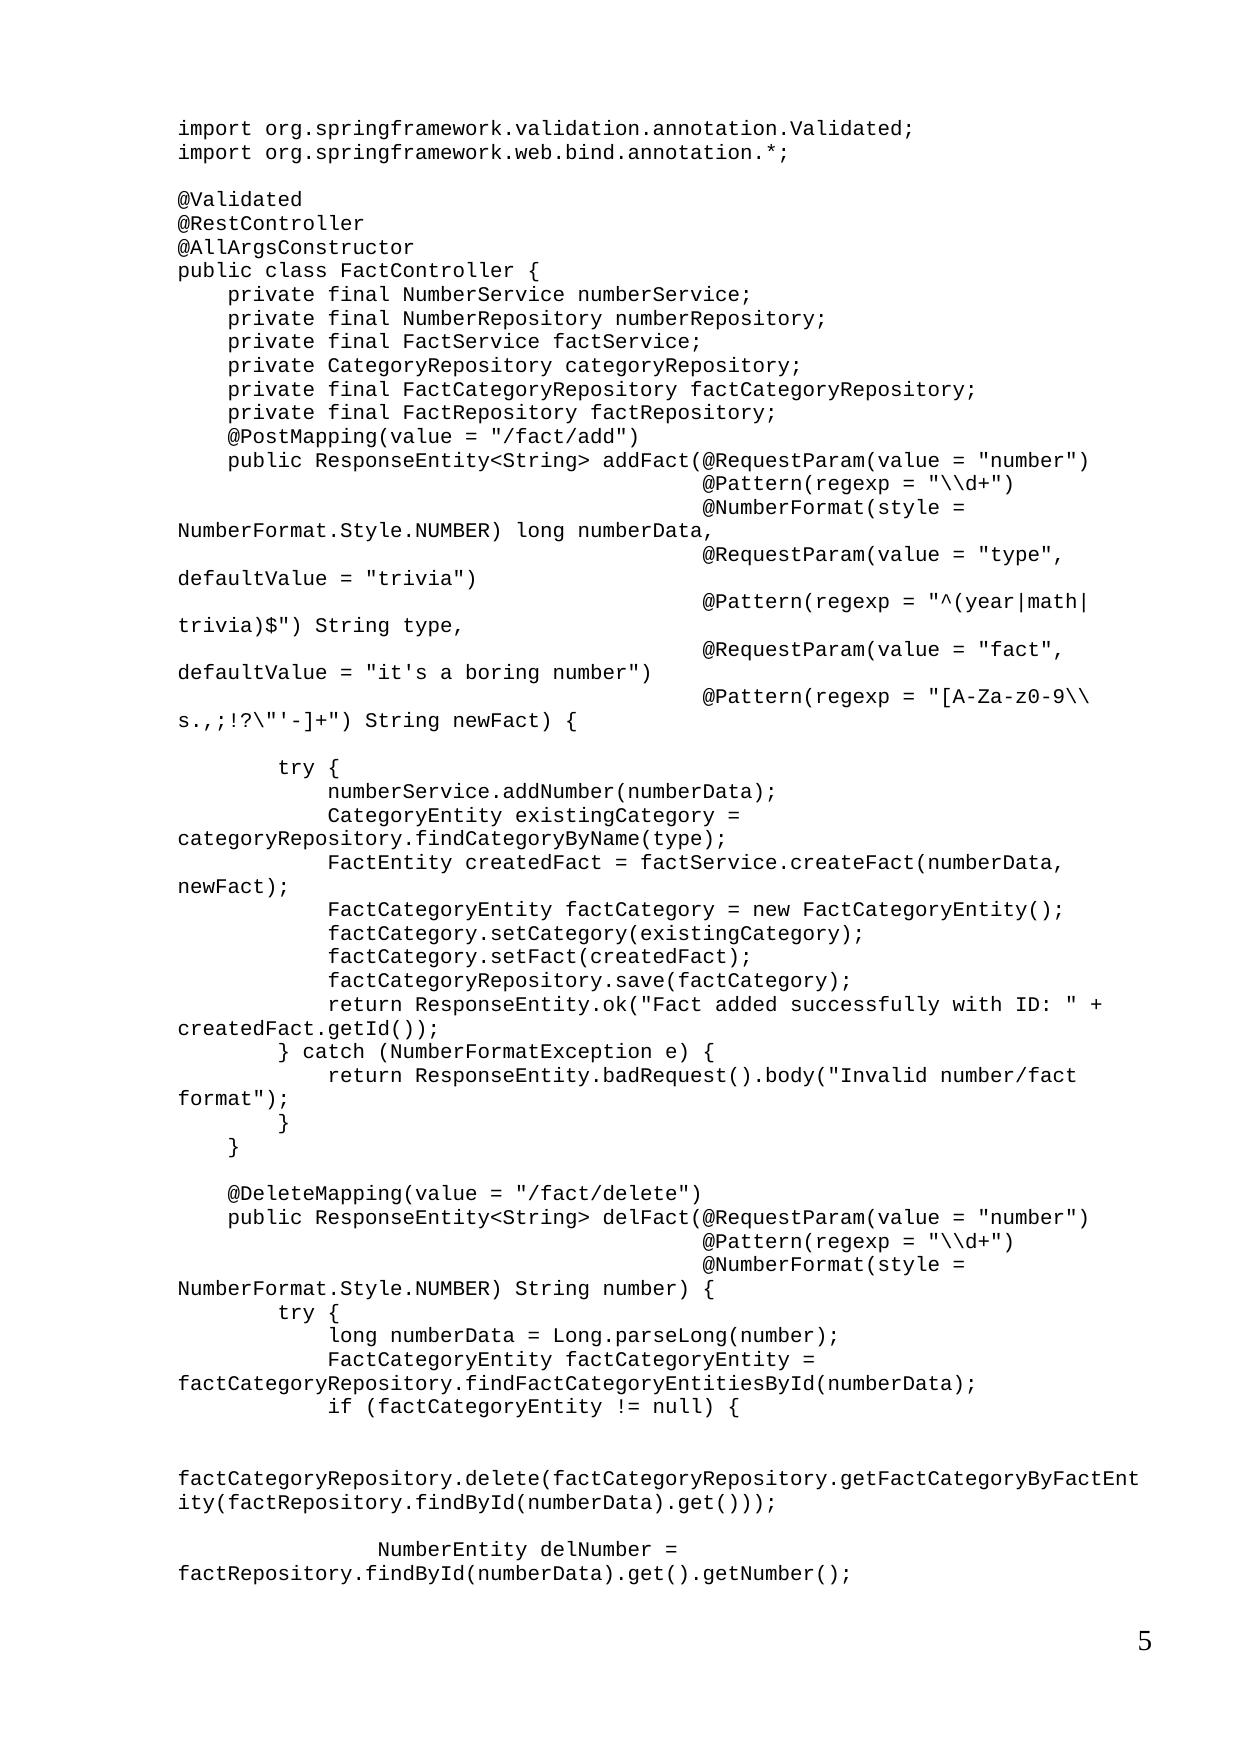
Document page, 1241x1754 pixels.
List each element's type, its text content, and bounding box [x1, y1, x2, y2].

text @Pattern(regexp = "^(year|math|trivia)$") String type, [177, 591, 1152, 639]
text factCategoryRepository.delete(factCategoryRepository.getFactCategoryByFactEntity(factRepository.findById(numberData).get())); [177, 1444, 1152, 1539]
text private CategoryRepository categoryRepository; [177, 355, 1152, 379]
text import org.springframework.web.bind.annotation.*; [177, 142, 1152, 189]
text try { [177, 1302, 1152, 1325]
text factCategory.setFact(createdFact); [177, 947, 1152, 970]
text import org.springframework.validation.annotation.Validated; [177, 118, 1152, 142]
text @RestController [177, 213, 1152, 237]
text private final FactRepository factRepository; [177, 402, 1152, 426]
text FactCategoryEntity factCategoryEntity = factCategoryRepository.findFactCategoryEntitiesById(numberData); [177, 1349, 1152, 1396]
text factCategoryRepository.save(factCategory); [177, 970, 1152, 994]
text long numberData = Long.parseLong(number); [177, 1325, 1152, 1349]
text } [177, 1112, 1152, 1136]
text public ResponseEntity<String> delFact(@RequestParam(value = "number") [177, 1207, 1152, 1231]
text @RequestParam(value = "type", defaultValue = "trivia") [177, 544, 1152, 591]
text @NumberFormat(style = NumberFormat.Style.NUMBER) String number) { [177, 1254, 1152, 1302]
text factCategory.setCategory(existingCategory); [177, 923, 1152, 947]
text private final FactService factService; [177, 331, 1152, 355]
text FactEntity createdFact = factService.createFact(numberData, newFact); [177, 852, 1152, 899]
text return ResponseEntity.ok("Fact added successfully with ID: " + createdFact.getId()); [177, 994, 1152, 1041]
text public ResponseEntity<String> addFact(@RequestParam(value = "number") [177, 449, 1152, 473]
text @AllArgsConstructor [177, 237, 1152, 260]
text @NumberFormat(style = NumberFormat.Style.NUMBER) long numberData, [177, 497, 1152, 544]
text return ResponseEntity.badRequest().body("Invalid number/fact format"); [177, 1065, 1152, 1112]
text FactCategoryEntity factCategory = new FactCategoryEntity(); [177, 899, 1152, 923]
text @Validated [177, 189, 1152, 213]
text numberService.addNumber(numberData); [177, 781, 1152, 805]
text } [177, 1136, 1152, 1183]
text private final NumberService numberService; [177, 284, 1152, 308]
text @Pattern(regexp = "\\d+") [177, 1231, 1152, 1254]
text } catch (NumberFormatException e) { [177, 1041, 1152, 1065]
text @DeleteMapping(value = "/fact/delete") [177, 1183, 1152, 1207]
text @Pattern(regexp = "[A-Za-z0-9\\s.,;!?\"'-]+") String newFact) { [177, 686, 1152, 757]
text @Pattern(regexp = "\\d+") [177, 473, 1152, 497]
text public class FactController { [177, 260, 1152, 284]
text try { [177, 757, 1152, 781]
text @PostMapping(value = "/fact/add") [177, 426, 1152, 449]
text private final NumberRepository numberRepository; [177, 308, 1152, 331]
text CategoryEntity existingCategory = categoryRepository.findCategoryByName(type); [177, 805, 1152, 852]
text @RequestParam(value = "fact", defaultValue = "it's a boring number") [177, 639, 1152, 686]
text NumberEntity delNumber = factRepository.findById(numberData).get().getNumber(); [177, 1539, 1152, 1611]
text private final FactCategoryRepository factCategoryRepository; [177, 379, 1152, 402]
text if (factCategoryEntity != null) { [177, 1396, 1152, 1444]
